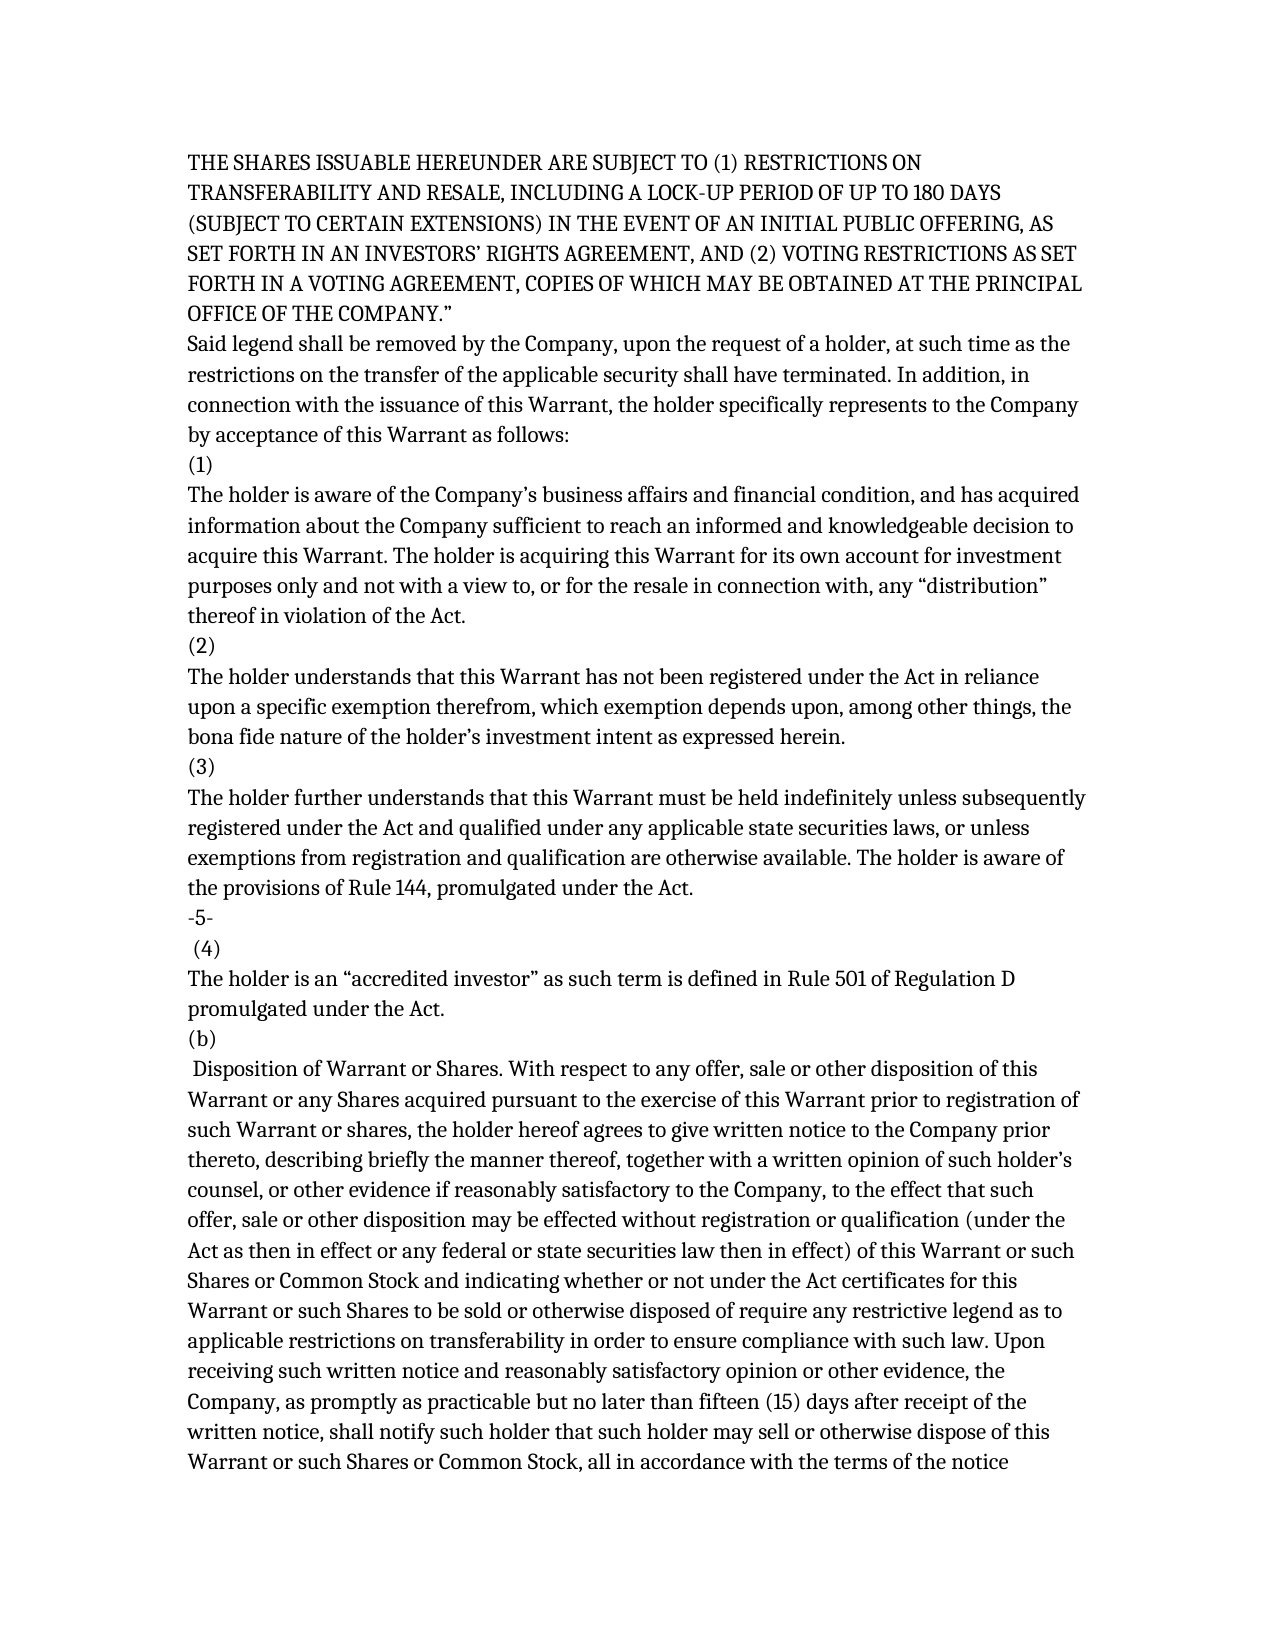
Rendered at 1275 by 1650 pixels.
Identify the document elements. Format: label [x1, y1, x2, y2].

text [187, 150, 1087, 1475]
